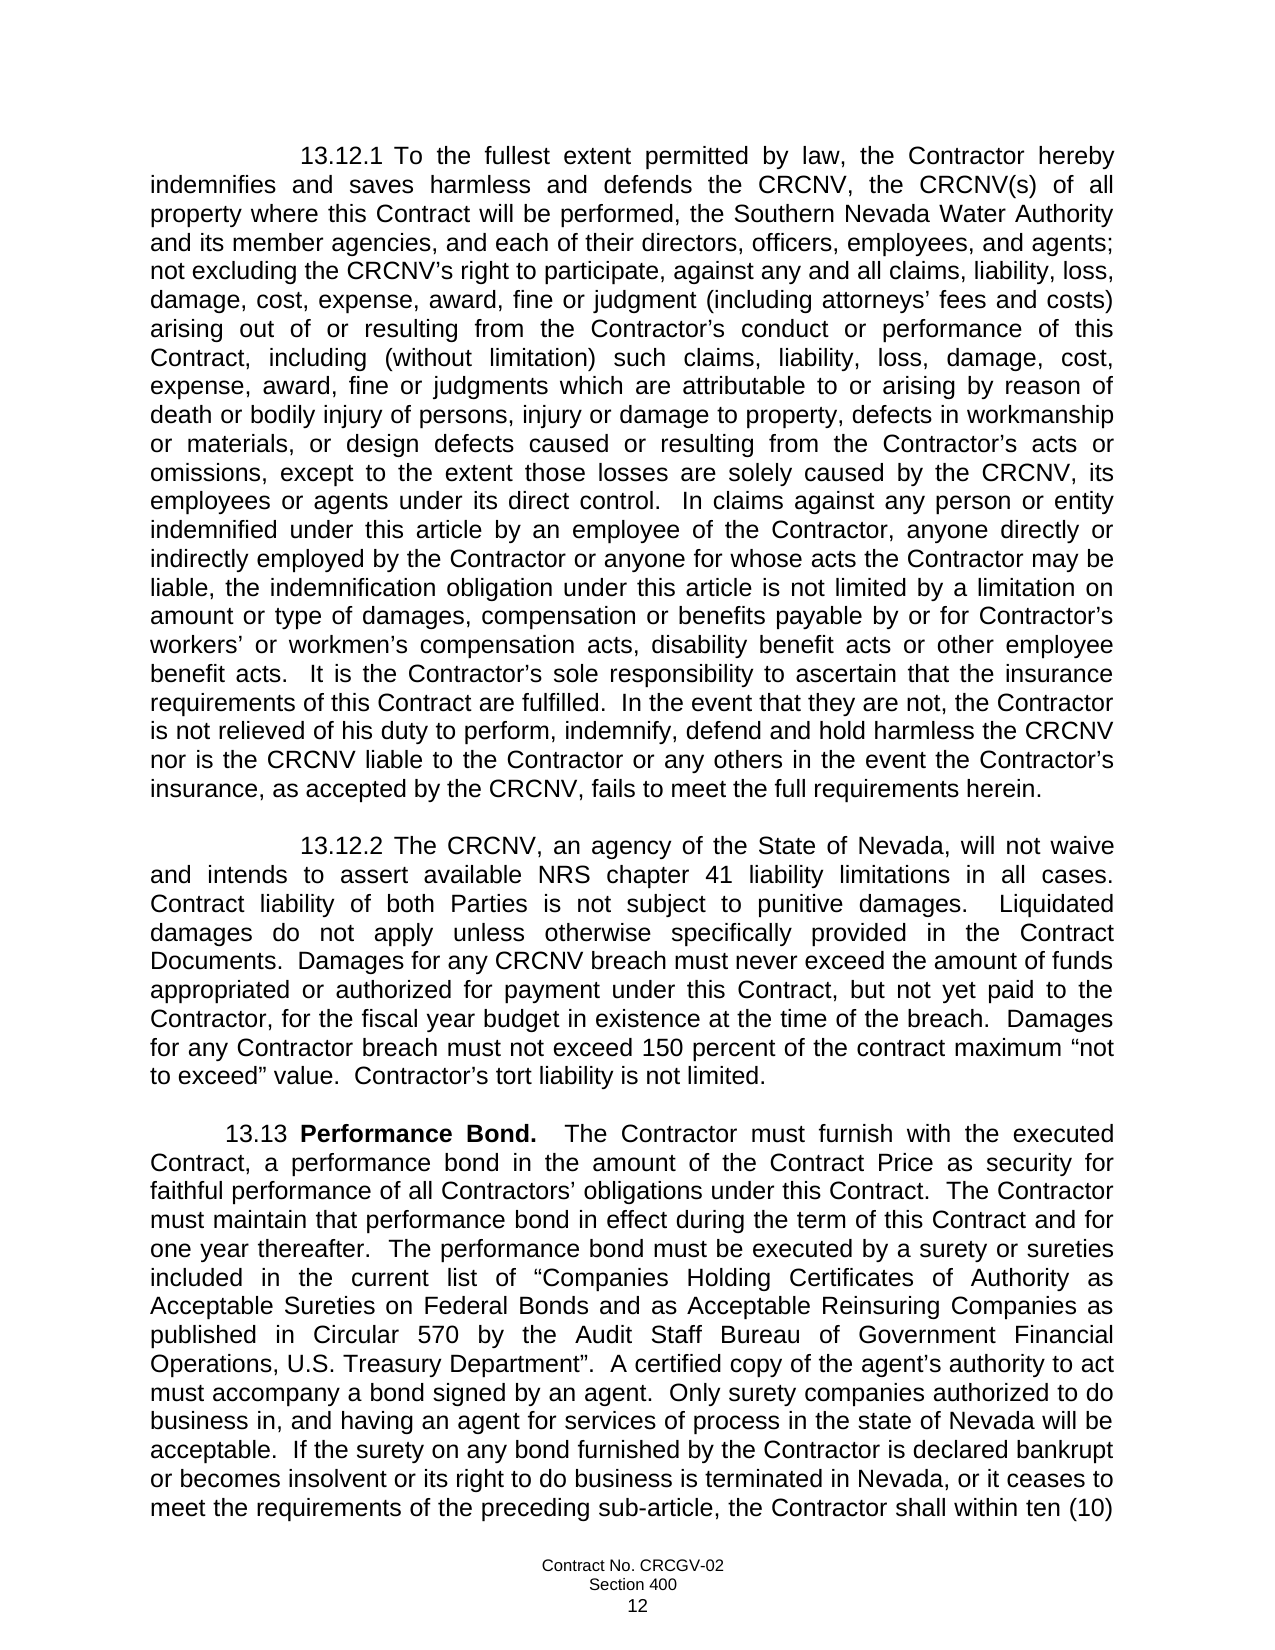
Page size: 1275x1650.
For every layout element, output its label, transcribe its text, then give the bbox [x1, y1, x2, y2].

text 13.12.2 The CRCNV, an agency of the State of Nevada, will not waive and intends to assert available NRS chapter 41 liability limitations in all cases. Contract liability of both Parties is not subject to punitive damages. Liquidated damages do not apply unless otherwise specifically provided in the Contract Documents. Damages for any CRCNV breach must never exceed the amount of funds appropriated or authorized for payment under this Contract, but not yet paid to the Contractor, for the fiscal year budget in existence at the time of the breach. Damages for any Contractor breach must not exceed 150 percent of the contract maximum “not to exceed” value. Contractor’s tort liability is not limited. [150, 831, 1116, 1090]
text 13.12.1 To the fullest extent permitted by law, the Contractor hereby indemnifies and saves harmless and defends the CRCNV, the CRCNV(s) of all property where this Contract will be performed, the Southern Nevada Water Authority and its member agencies, and each of their directors, officers, employees, and agents; not excluding the CRCNV’s right to participate, against any and all claims, liability, loss, damage, cost, expense, award, fine or judgment (including attorneys’ fees and costs) arising out of or resulting from the Contractor’s conduct or performance of this Contract, including (without limitation) such claims, liability, loss, damage, cost, expense, award, fine or judgments which are attributable to or arising by reason of death or bodily injury of persons, injury or damage to property, defects in workmanship or materials, or design defects caused or resulting from the Contractor’s acts or omissions, except to the extent those losses are solely caused by the CRCNV, its employees or agents under its direct control. In claims against any person or entity indemnified under this article by an employee of the Contractor, anyone directly or indirectly employed by the Contractor or anyone for whose acts the Contractor may be liable, the indemnification obligation under this article is not limited by a limitation on amount or type of damages, compensation or benefits payable by or for Contractor’s workers’ or workmen’s compensation acts, disability benefit acts or other employee benefit acts. It is the Contractor’s sole responsibility to ascertain that the insurance requirements of this Contract are fulfilled. In the event that they are not, the Contractor is not relieved of his duty to perform, indemnify, defend and hold harmless the CRCNV nor is the CRCNV liable to the Contractor or any others in the event the Contractor’s insurance, as accepted by the CRCNV, fails to meet the full requirements herein. [150, 141, 1116, 802]
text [150, 1119, 1116, 1521]
